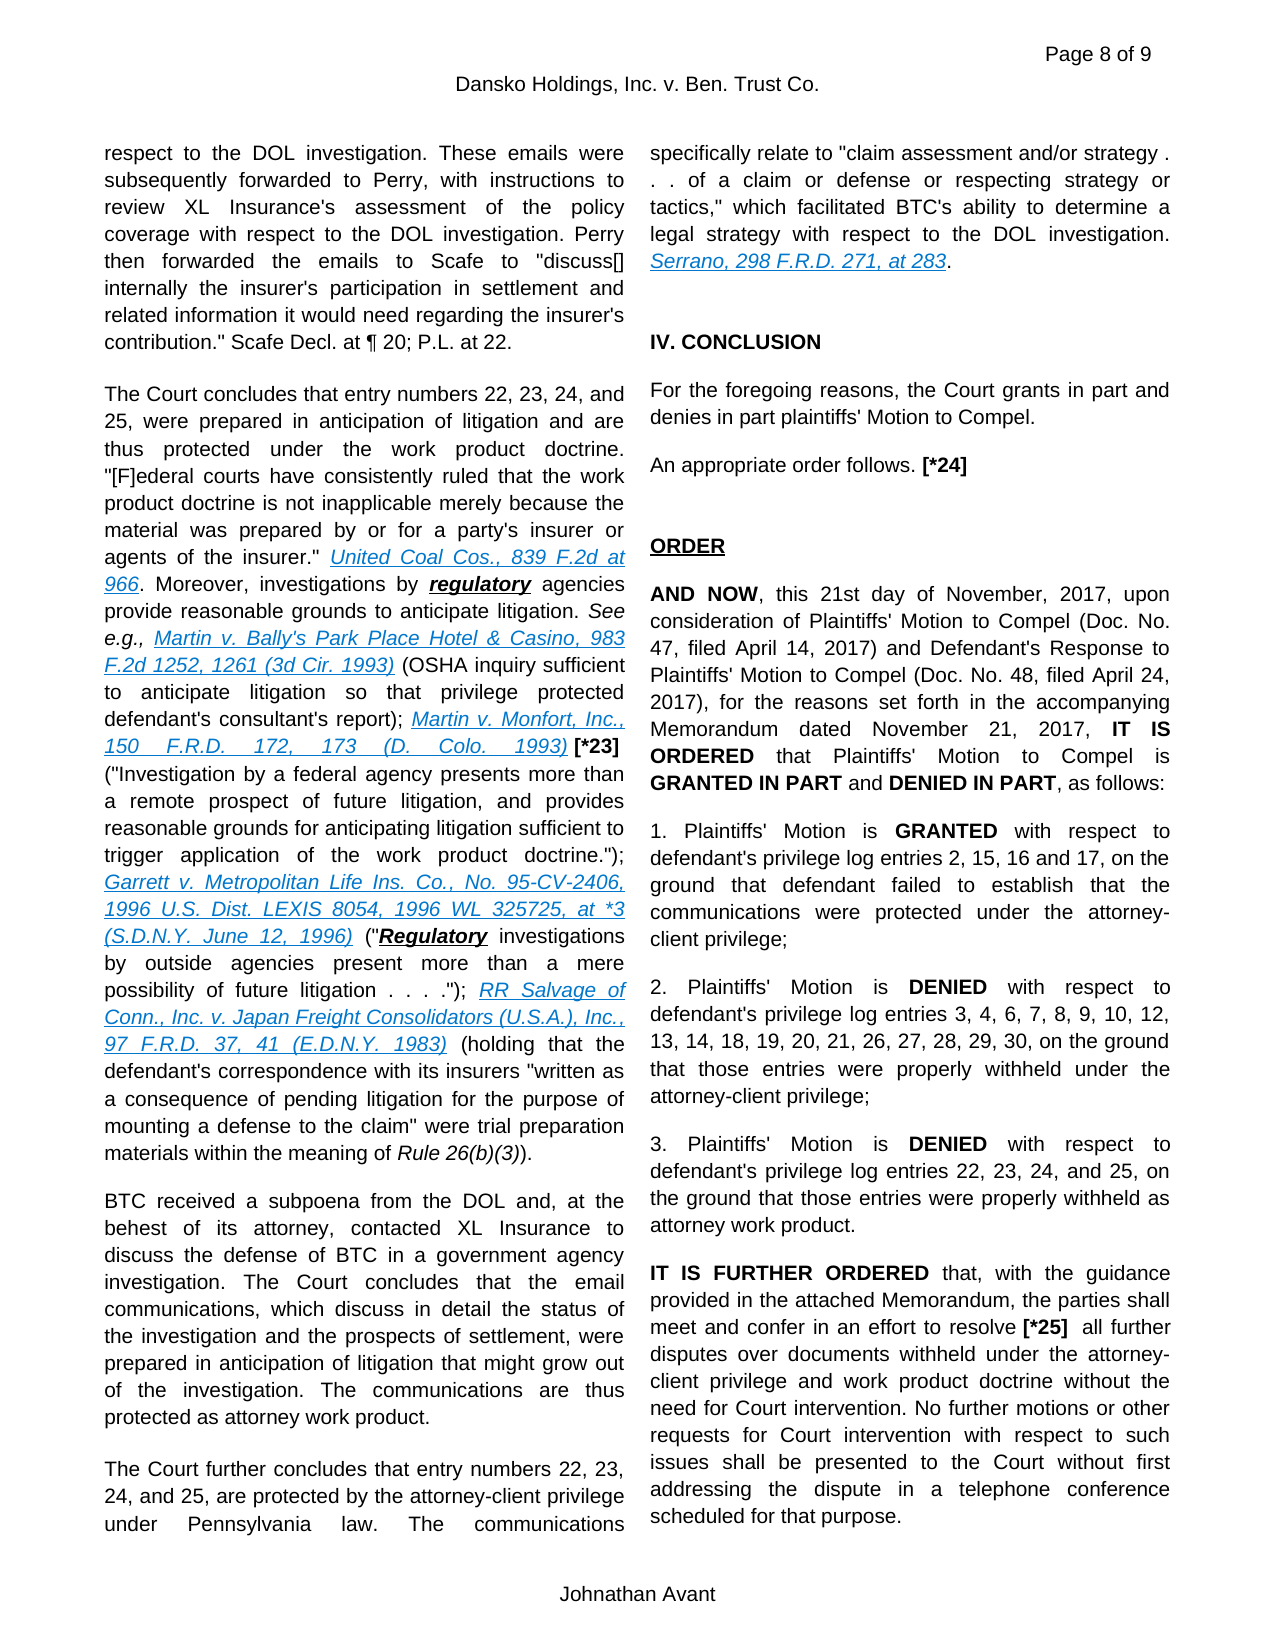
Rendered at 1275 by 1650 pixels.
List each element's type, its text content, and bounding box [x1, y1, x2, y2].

text IV. CONCLUSION [650, 298, 1171, 354]
text BTC received a subpoena from the DOL and, at the behest of its attorney, contacted XL Insurance to discuss the defense of BTC in a government agency investigation. The Court concludes that the email communications, which discuss in detail the status of the investigation and the prospects of settlement, were prepared in anticipation of litigation that might grow out of the investigation. The communications are thus protected as attorney work product. [104, 1185, 625, 1429]
text 3. Plaintiffs' Motion is DENIED with respect to defendant's privilege log entries 22, 23, 24, and 25, on the ground that those entries were properly withheld as attorney work product. [650, 1128, 1171, 1237]
text The Court further concludes that entry numbers 22, 23, 24, and 25, are protected by the attorney-client privilege under Pennsylvania law. The communications specifically relate to "claim assessment and/or strategy . . . of a claim or defense or respecting strategy or tactics," which facilitated BTC's ability to determine a legal strategy with respect to the DOL investigation. Serrano, 298 F.R.D. 271, at 283. [650, 137, 1171, 273]
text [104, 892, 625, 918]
text For the foregoing reasons, the Court grants in part and denies in part plaintiffs' Motion to Compel. [650, 374, 1171, 429]
text An appropriate order follows. [*24] [650, 449, 1171, 477]
text IT IS FURTHER ORDERED that, with the guidance provided in the attached Memorandum, the parties shall meet and confer in an effort to resolve [*25] all further disputes over documents withheld under the attorney-client privilege and work product doctrine without the need for Court intervention. No further motions or other requests for Court intervention with respect to such issues shall be presented to the Court without first addressing the dispute in a telephone conference scheduled for that purpose. [650, 1257, 1171, 1528]
text 1. Plaintiffs' Motion is GRANTED with respect to defendant's privilege log entries 2, 15, 16 and 17, on the ground that defendant failed to establish that the communications were protected under the attorney-client privilege; [650, 816, 1171, 951]
text 2. Plaintiffs' Motion is DENIED with respect to defendant's privilege log entries 3, 4, 6, 7, 8, 9, 10, 12, 13, 14, 18, 19, 20, 21, 26, 27, 28, 29, 30, on the ground that those entries were properly withheld under the attorney-client privilege; [650, 972, 1171, 1107]
text AND NOW, this 21st day of November, 2017, upon consideration of Plaintiffs' Motion to Compel (Doc. No. 47, filed April 14, 2017) and Defendant's Response to Plaintiffs' Motion to Compel (Doc. No. 48, filed April 24, 2017), for the reasons set forth in the accompanying Memorandum dated November 21, 2017, IT IS ORDERED that Plaintiffs' Motion to Compel is GRANTED IN PART and DENIED IN PART, as follows: [650, 578, 1171, 795]
text The Court concludes that entry numbers 22, 23, 24, and 25, were prepared in anticipation of litigation and are thus protected under the work product doctrine. "[F]ederal courts have consistently ruled that the work product doctrine is not inapplicable merely because the material was prepared by or for a party's insurer or agents of the insurer." United Coal Cos., 839 F.2d at 966. Moreover, investigations by regulatory agencies provide reasonable grounds to anticipate litigation. See e.g., Martin v. Bally's Park Place Hotel & Casino, 983 F.2d 1252, 1261 (3d Cir. 1993) (OSHA inquiry sufficient to anticipate litigation so that privilege protected defendant's consultant's report); Martin v. Monfort, Inc., 150 F.R.D. 172, 173 (D. Colo. 1993) [*23] ("Investigation by a federal agency presents more than a remote prospect of future litigation, and provides reasonable grounds for anticipating litigation sufficient to trigger application of the work product doctrine."); Garrett v. Metropolitan Life Ins. Co., No. 95-CV-2406, 1996 U.S. Dist. LEXIS 8054, 1996 WL 325725, at *3 (S.D.N.Y. June 12, 1996) ("Regulatory investigations by outside agencies present more than a mere possibility of future litigation . . . ."); RR Salvage of Conn., Inc. v. Japan Freight Consolidators (U.S.A.), Inc., 97 F.R.D. 37, 41 (E.D.N.Y. 1983) (holding that the defendant's correspondence with its insurers "written as a consequence of pending litigation for the purpose of mounting a defense to the claim" were trial preparation materials within the meaning of Rule 26(b)(3)). [104, 379, 625, 891]
text ORDER [650, 502, 1171, 557]
text The Court further concludes that entry numbers 22, 23, 24, and 25, are protected by the attorney-client privilege under Pennsylvania law. The communications specifically relate to "claim assessment and/or strategy . . . of a claim or defense or respecting strategy or tactics," which facilitated BTC's ability to determine a legal strategy with respect to the DOL investigation. Serrano, 298 F.R.D. 271, at 283. [104, 1454, 625, 1535]
